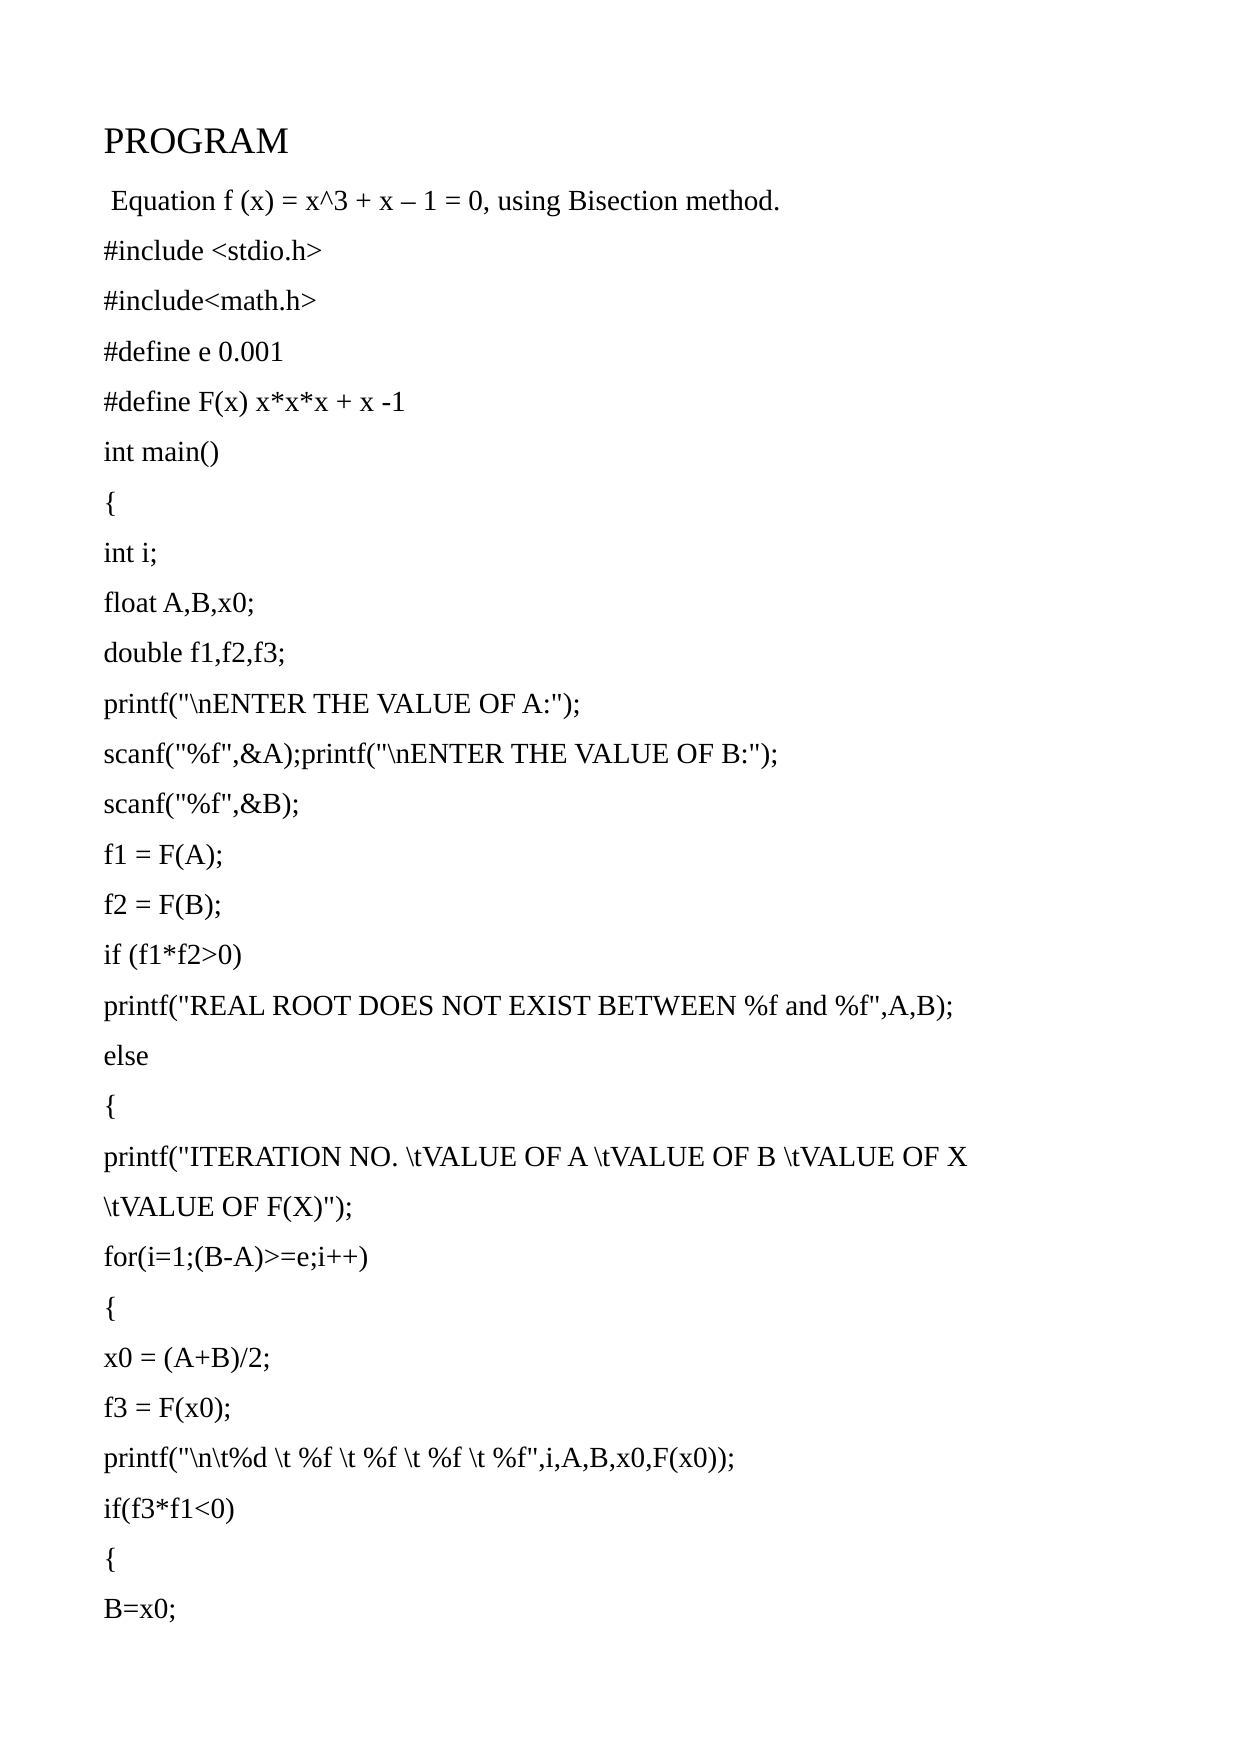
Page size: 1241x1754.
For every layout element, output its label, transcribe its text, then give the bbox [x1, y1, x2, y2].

text #define e 0.001 [103, 334, 1122, 367]
text float A,B,x0; [103, 585, 1122, 619]
text int i; [103, 535, 1122, 568]
text #include <stdio.h> [103, 233, 1122, 267]
text f3 = F(x0); [103, 1390, 1122, 1424]
text scanf("%f",&A);printf("\nENTER THE VALUE OF B:"); [103, 736, 1122, 770]
text { [103, 485, 1122, 518]
text double f1,f2,f3; [103, 636, 1122, 669]
text scanf("%f",&B); [103, 787, 1122, 820]
text x0 = (A+B)/2; [103, 1340, 1122, 1373]
text f1 = F(A); [103, 837, 1122, 870]
text printf("REAL ROOT DOES NOT EXIST BETWEEN %f and %f",A,B); [103, 988, 1122, 1021]
text B=x0; [103, 1592, 1122, 1625]
text #include<math.h> [103, 283, 1122, 317]
text else [103, 1038, 1122, 1072]
text Equation f (x) = x^3 + x – 1 = 0, using Bisection method. [103, 183, 1122, 216]
text #define F(x) x*x*x + x -1 [103, 384, 1122, 418]
text \tVALUE OF F(X)"); [103, 1189, 1122, 1223]
text PROGRAM [103, 118, 1122, 161]
text if(f3*f1<0) [103, 1491, 1122, 1524]
text printf("\nENTER THE VALUE OF A:"); [103, 686, 1122, 719]
text if (f1*f2>0) [103, 937, 1122, 971]
text { [103, 1088, 1122, 1122]
text printf("ITERATION NO. \tVALUE OF A \tVALUE OF B \tVALUE OF X [103, 1139, 1122, 1172]
text for(i=1;(B-A)>=e;i++) [103, 1239, 1122, 1273]
text f2 = F(B); [103, 887, 1122, 921]
text int main() [103, 434, 1122, 468]
text { [103, 1290, 1122, 1323]
text { [103, 1541, 1122, 1575]
text printf("\n\t%d \t %f \t %f \t %f \t %f",i,A,B,x0,F(x0)); [103, 1441, 1122, 1474]
